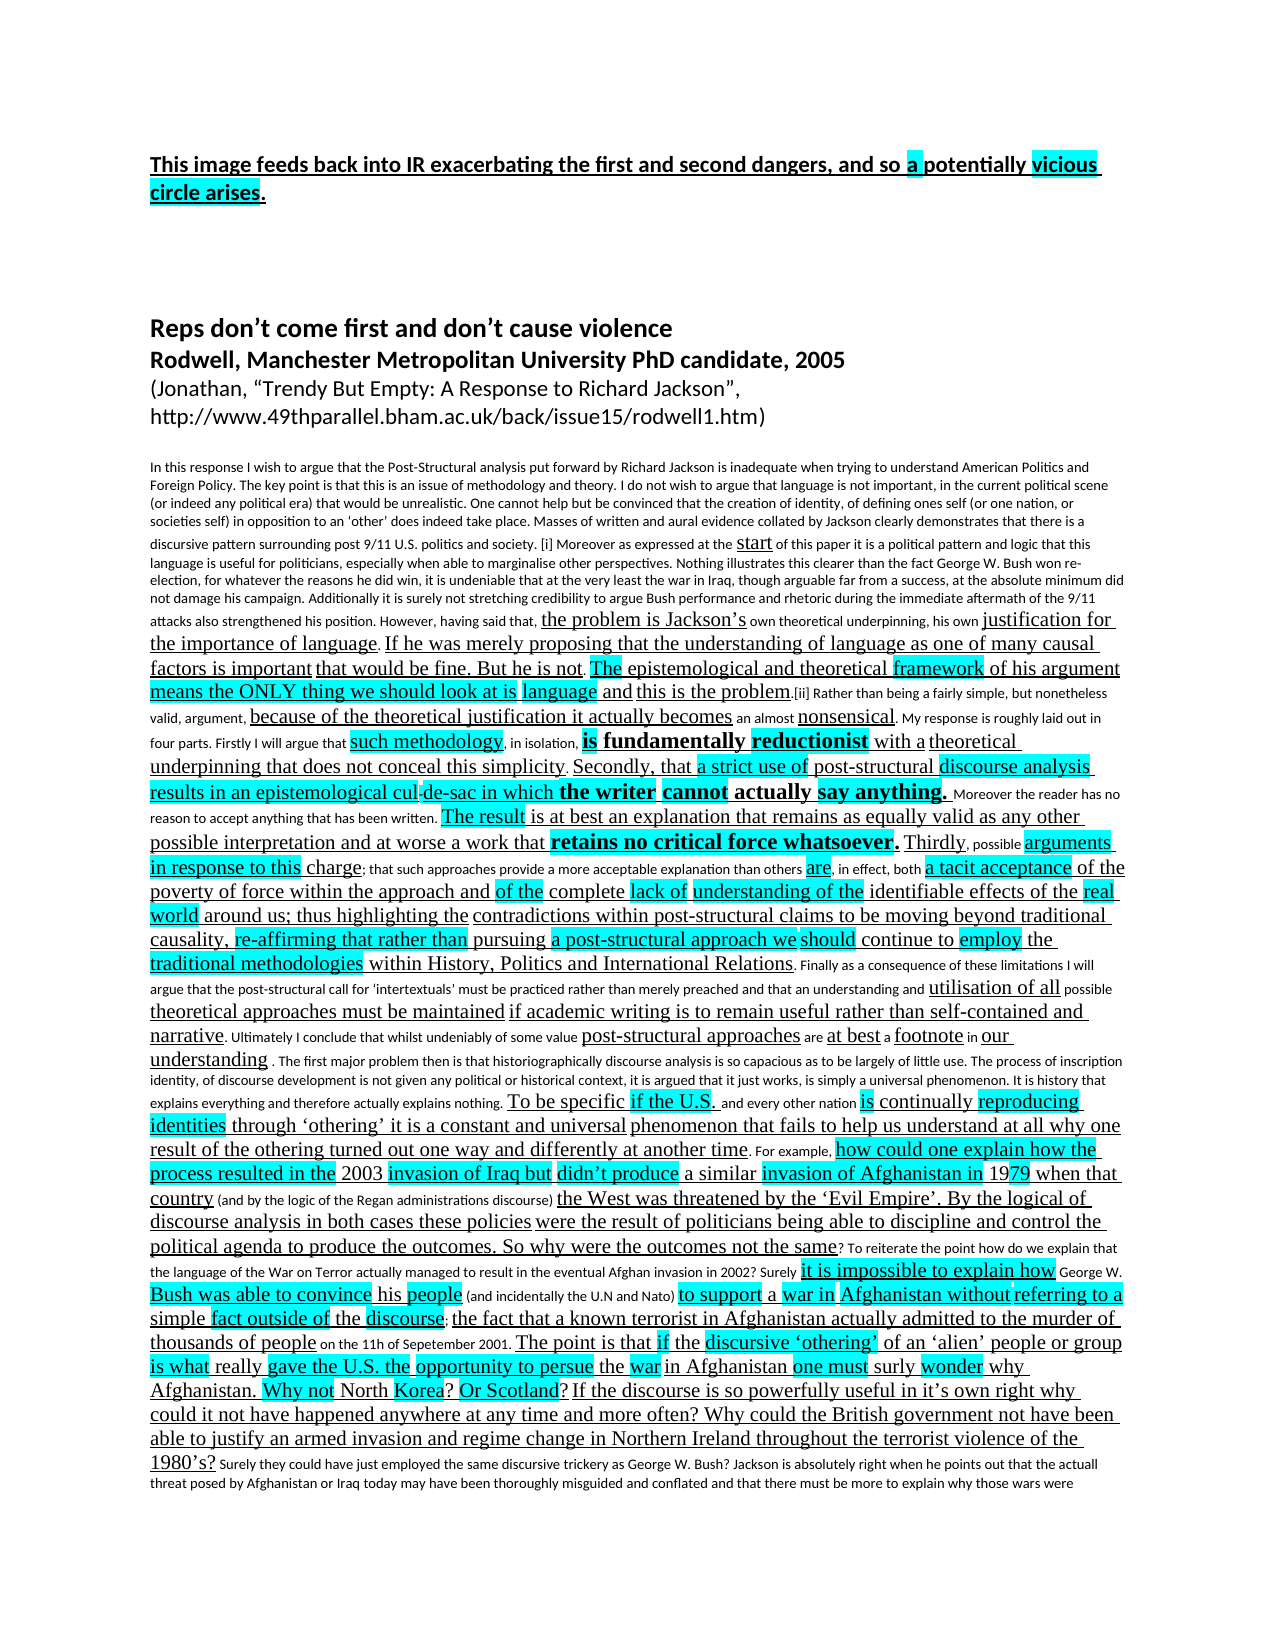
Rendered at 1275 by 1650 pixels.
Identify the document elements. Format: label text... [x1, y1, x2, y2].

text (Jonathan, “Trendy But Empty: A Response to Richard Jackson”, http://www.49thparallel.bham.ac.uk/back/issue15/rodwell1.htm) [150, 374, 1125, 431]
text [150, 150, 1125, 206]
text Rodwell, Manchester Metropolitan University PhD candidate, 2005 [150, 344, 1125, 374]
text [150, 458, 1125, 1492]
subtitle Reps don’t come first and don’t cause violence [150, 311, 1125, 344]
